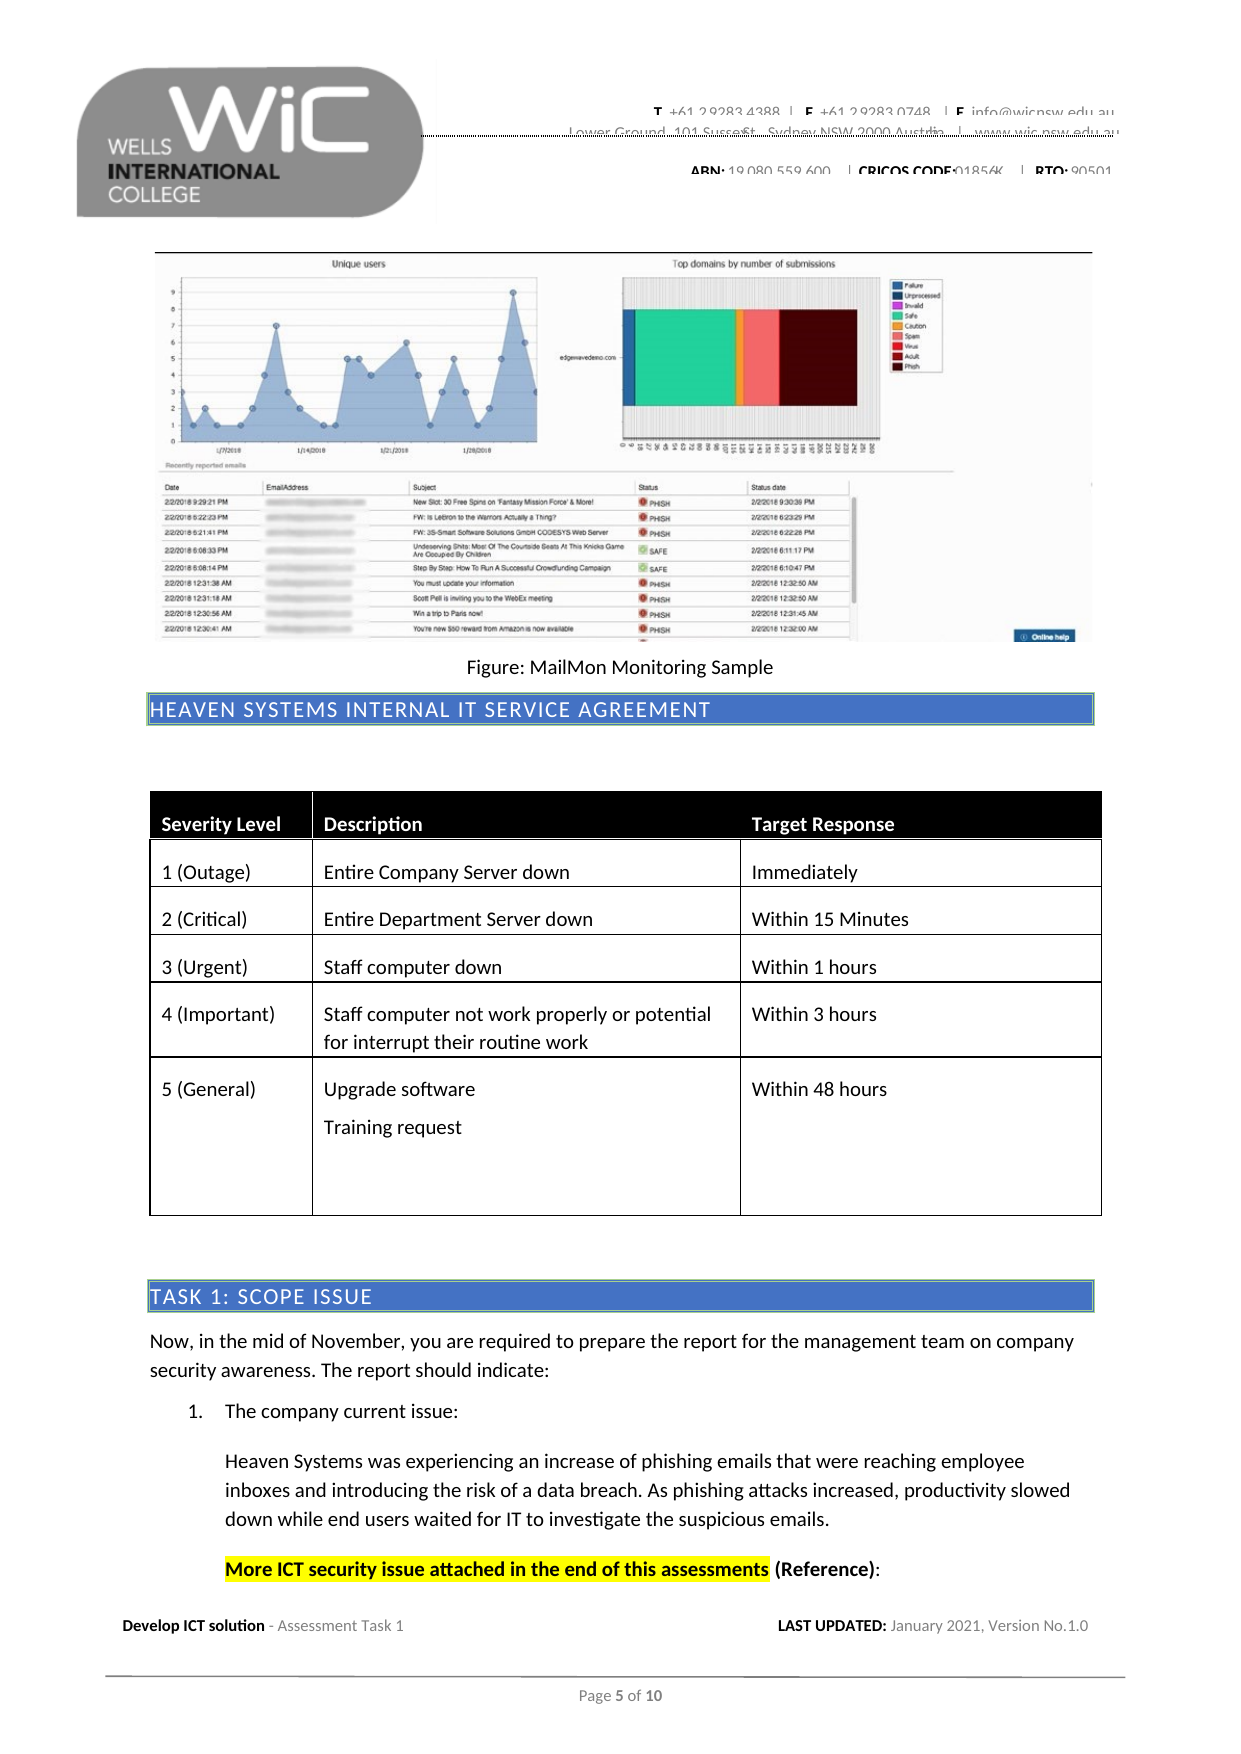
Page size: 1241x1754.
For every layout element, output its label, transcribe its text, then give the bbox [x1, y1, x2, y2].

table_cell Within 48 hours [741, 1058, 1101, 1215]
table_header Target Response [740, 792, 1102, 838]
subtitle Heaven Systems internal IT Service Agreement [150, 695, 1092, 723]
table_cell 3 (Urgent) [151, 935, 312, 981]
table_cell 4 (Important) [151, 983, 312, 1056]
table_cell Within 1 hours [741, 935, 1101, 981]
table_cell Entire Company Server down [313, 840, 740, 886]
table_cell 1 (Outage) [151, 840, 312, 886]
table_cell Within 15 Minutes [741, 887, 1101, 934]
text More ICT security issue attached in the end of this assessments (Reference): [770, 1556, 1088, 1582]
table_cell 2 (Critical) [151, 887, 312, 934]
list The company current issue: [187, 1398, 1088, 1423]
picture [76, 59, 437, 224]
table_cell Immediately [741, 840, 1101, 886]
table_cell Staff computer not work properly or potential for interrupt their routine work [313, 983, 740, 1056]
table_header Severity Level [150, 792, 312, 838]
table_cell Entire Department Server down [313, 887, 740, 934]
table_cell Upgrade software Training request [313, 1058, 740, 1215]
table_cell Staff computer down [313, 935, 740, 981]
table_cell Within 3 hours [741, 983, 1101, 1056]
table_header Description [313, 792, 740, 838]
picture [154, 252, 1093, 642]
text Figure: MailMon Monitoring Sample [150, 654, 1090, 679]
table_cell 5 (General) [151, 1058, 312, 1215]
subtitle Task 1: Scope issue [150, 1282, 1092, 1310]
text Now, in the mid of November, you are required to prepare the report for the management team on company security awareness. The report should indicate: [149, 1328, 1088, 1383]
text Heaven Systems was experiencing an increase of phishing emails that were reaching employee inboxes and introducing the risk of a data breach. As phishing attacks increased, productivity slowed down while end users waited for IT to investigate the suspicious emails. [225, 1448, 1088, 1532]
